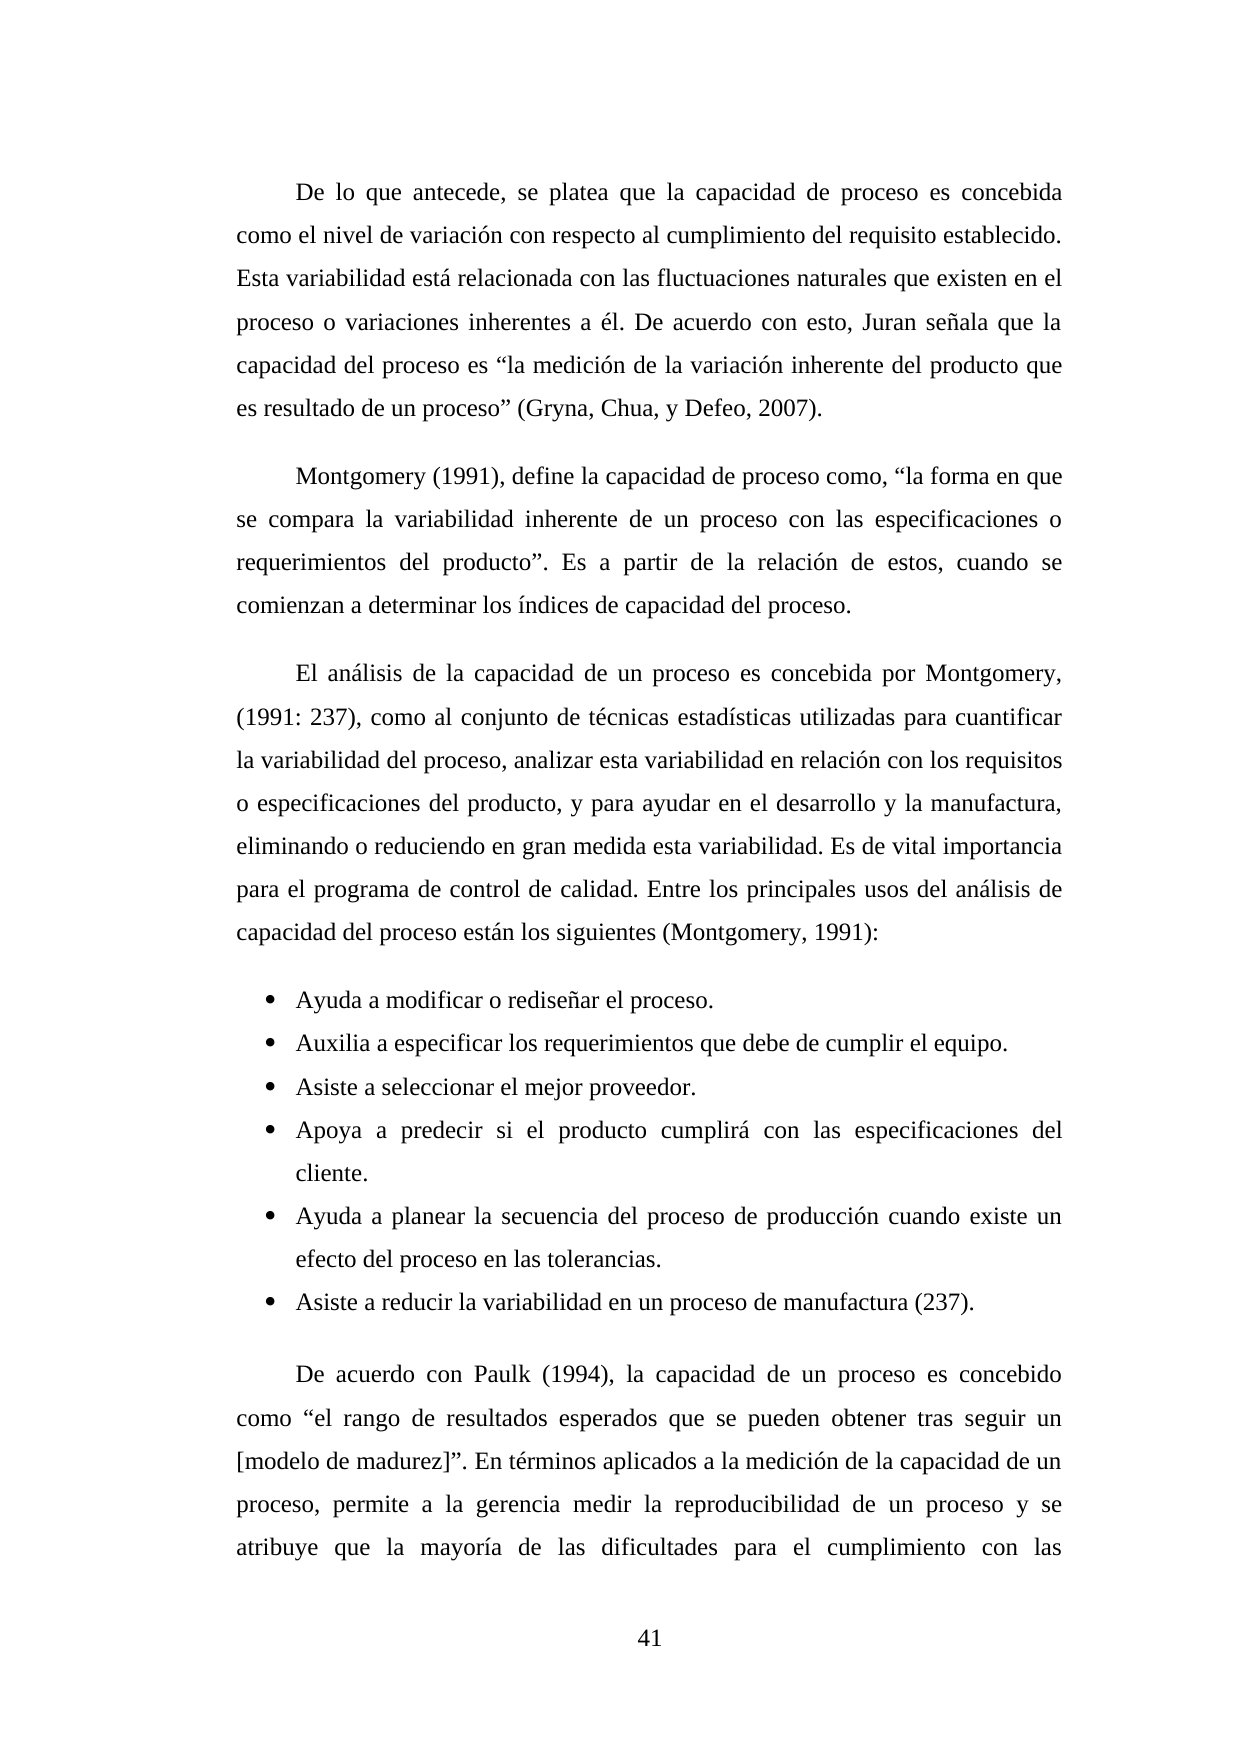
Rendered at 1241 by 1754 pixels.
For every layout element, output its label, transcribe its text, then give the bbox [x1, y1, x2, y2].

list Ayuda a modificar o rediseñar el proceso. [266, 985, 1063, 1014]
list Apoya a predecir si el producto cumplirá con las especificaciones del cliente. [266, 1115, 1063, 1187]
text El análisis de la capacidad de un proceso es concebida por Montgomery, (1991: 237), como al conjunto de técnicas estadísticas utilizadas para cuantificar la variabilidad del proceso, analizar esta variabilidad en relación con los requisitos o especificaciones del producto, y para ayudar en el desarrollo y la manufactura, eliminando o reduciendo en gran medida esta variabilidad. Es de vital importancia para el programa de control de calidad. Entre los principales usos del análisis de capacidad del proceso están los siguientes (Montgomery, 1991): [236, 658, 1063, 946]
list Asiste a seleccionar el mejor proveedor. [266, 1072, 1063, 1100]
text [236, 1359, 1063, 1561]
text De lo que antecede, se platea que la capacidad de proceso es concebida como el nivel de variación con respecto al cumplimiento del requisito establecido. Esta variabilidad está relacionada con las fluctuaciones naturales que existen en el proceso o variaciones inherentes a él. De acuerdo con esto, Juran señala que la capacidad del proceso es “la medición de la variación inherente del producto que es resultado de un proceso” (Gryna, Chua, y Defeo, 2007). [236, 177, 1063, 422]
text Montgomery (1991), define la capacidad de proceso como, “la forma en que se compara la variabilidad inherente de un proceso con las especificaciones o requerimientos del producto”. Es a partir de la relación de estos, cuando se comienzan a determinar los índices de capacidad del proceso. [236, 461, 1063, 619]
list Ayuda a planear la secuencia del proceso de producción cuando existe un efecto del proceso en las tolerancias. [266, 1201, 1063, 1273]
list Auxilia a especificar los requerimientos que debe de cumplir el equipo. [266, 1028, 1063, 1057]
list Asiste a reducir la variabilidad en un proceso de manufactura (237). [266, 1287, 1063, 1316]
